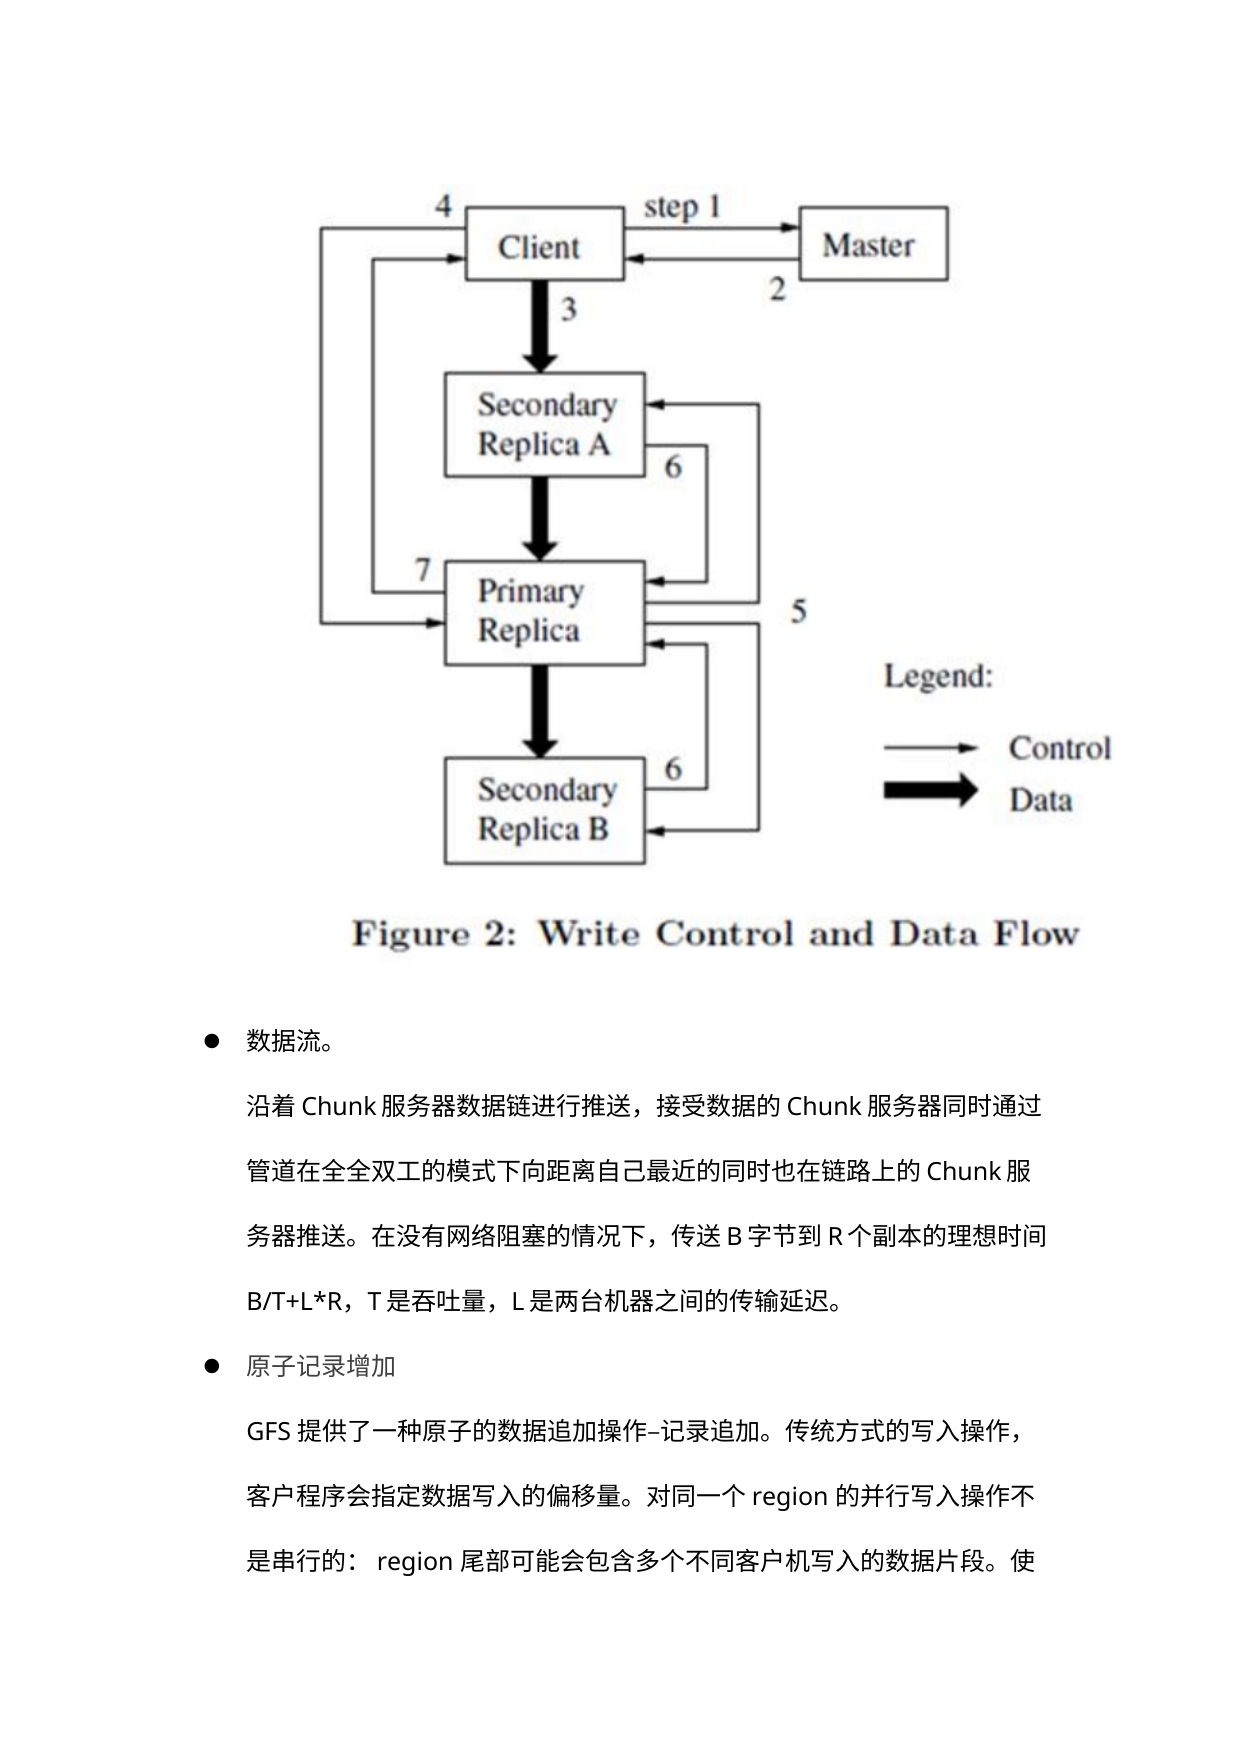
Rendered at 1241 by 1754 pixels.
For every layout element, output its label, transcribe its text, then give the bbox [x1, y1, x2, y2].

picture [275, 162, 1141, 983]
list 原子记录增加 [202, 1332, 1053, 1397]
list 沿着Chunk服务器数据链进行推送，接受数据的Chunk服务器同时通过管道在全全双工的模式下向距离自己最近的同时也在链路上的Chunk服务器推送。在没有网络阻塞的情况下，传送B字节到R个副本的理想时间B/T+L*R，T是吞吐量，L是两台机器之间的传输延迟。 [246, 1072, 1053, 1332]
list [246, 1397, 1053, 1592]
list 数据流。 [202, 1007, 1053, 1072]
